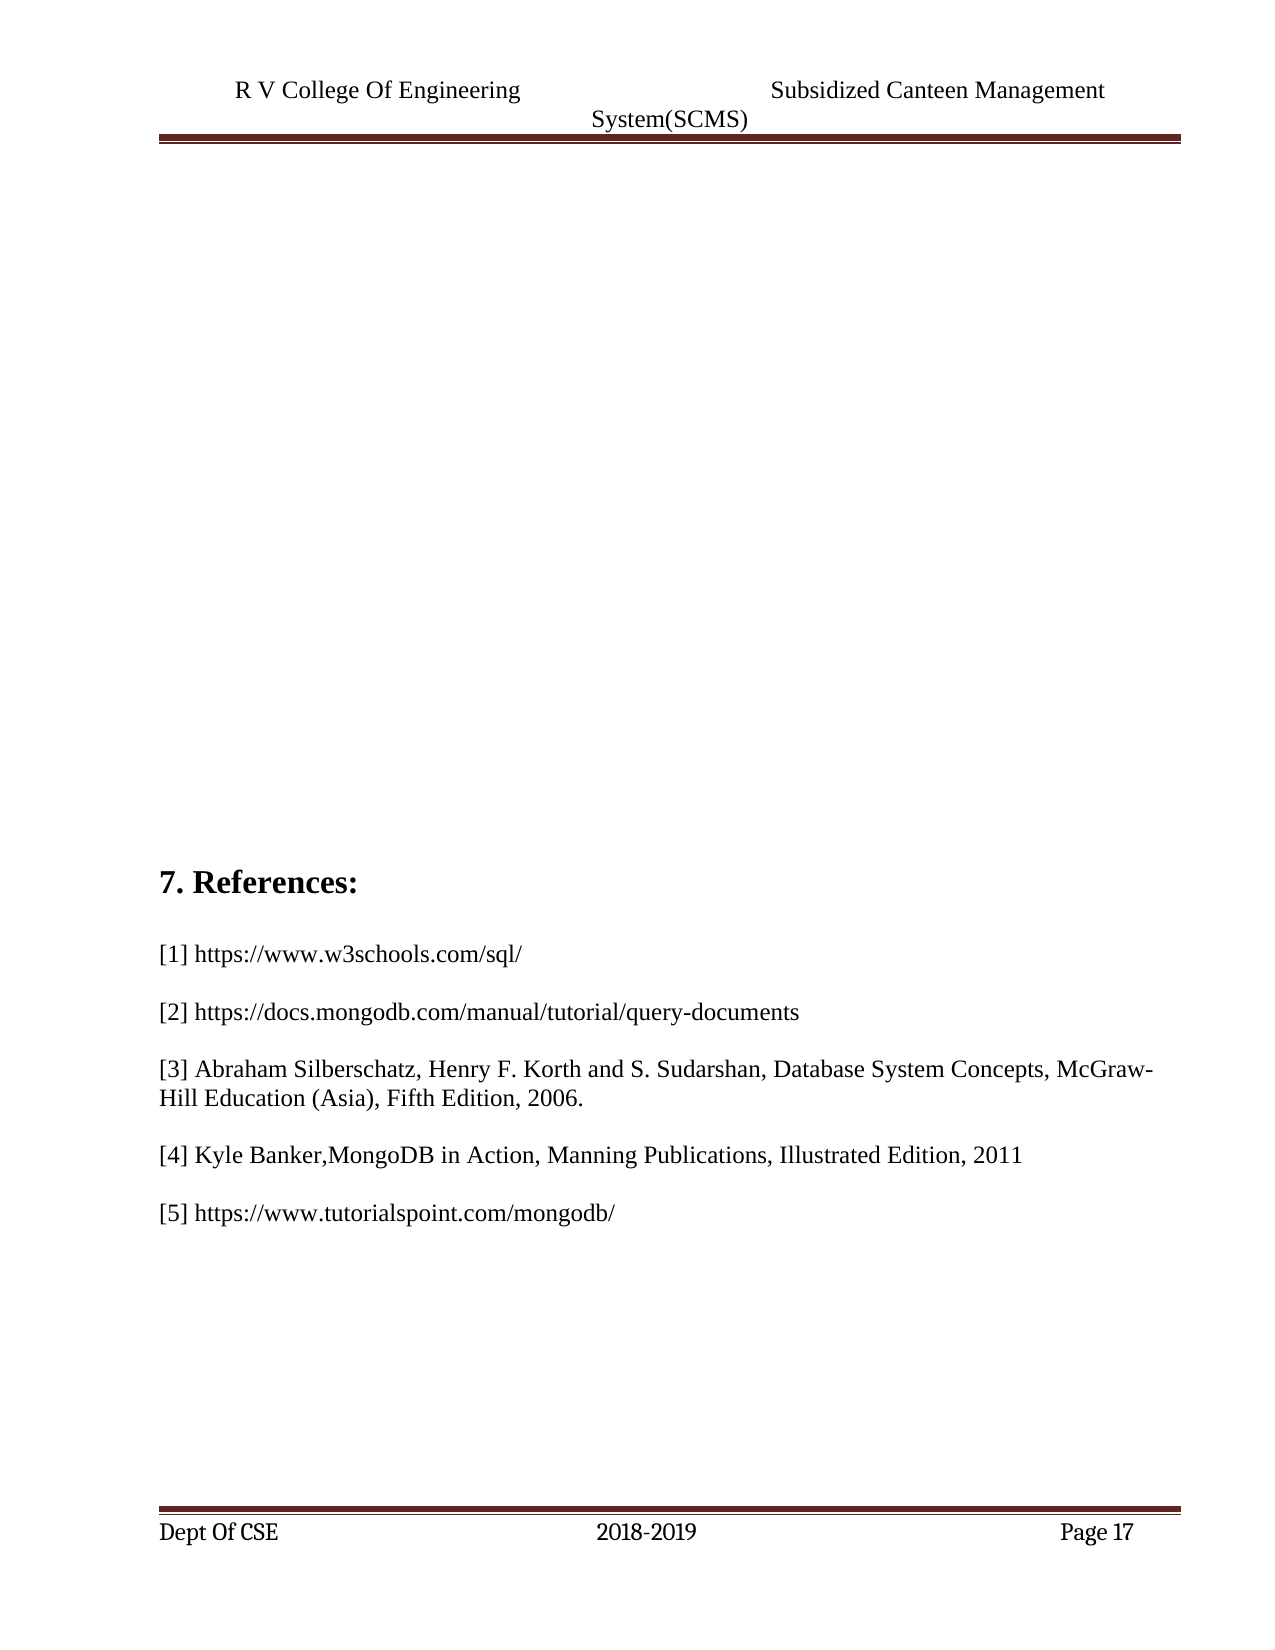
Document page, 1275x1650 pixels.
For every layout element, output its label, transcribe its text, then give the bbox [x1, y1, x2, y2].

text [1] https://www.w3schools.com/sql/ [159, 939, 1181, 968]
text [4] Kyle Banker,MongoDB in Action, Manning Publications, Illustrated Edition, 2011 [159, 1141, 1181, 1169]
text [5] https://www.tutorialspoint.com/mongodb/ [159, 1198, 1181, 1227]
text [3] Abraham Silberschatz, Henry F. Korth and S. Sudarshan, Database System Concepts, McGraw-Hill Education (Asia), Fifth Edition, 2006. [159, 1054, 1181, 1112]
text [2] https://docs.mongodb.com/manual/tutorial/query-documents [159, 997, 1181, 1026]
text 7. References: [159, 863, 1181, 901]
